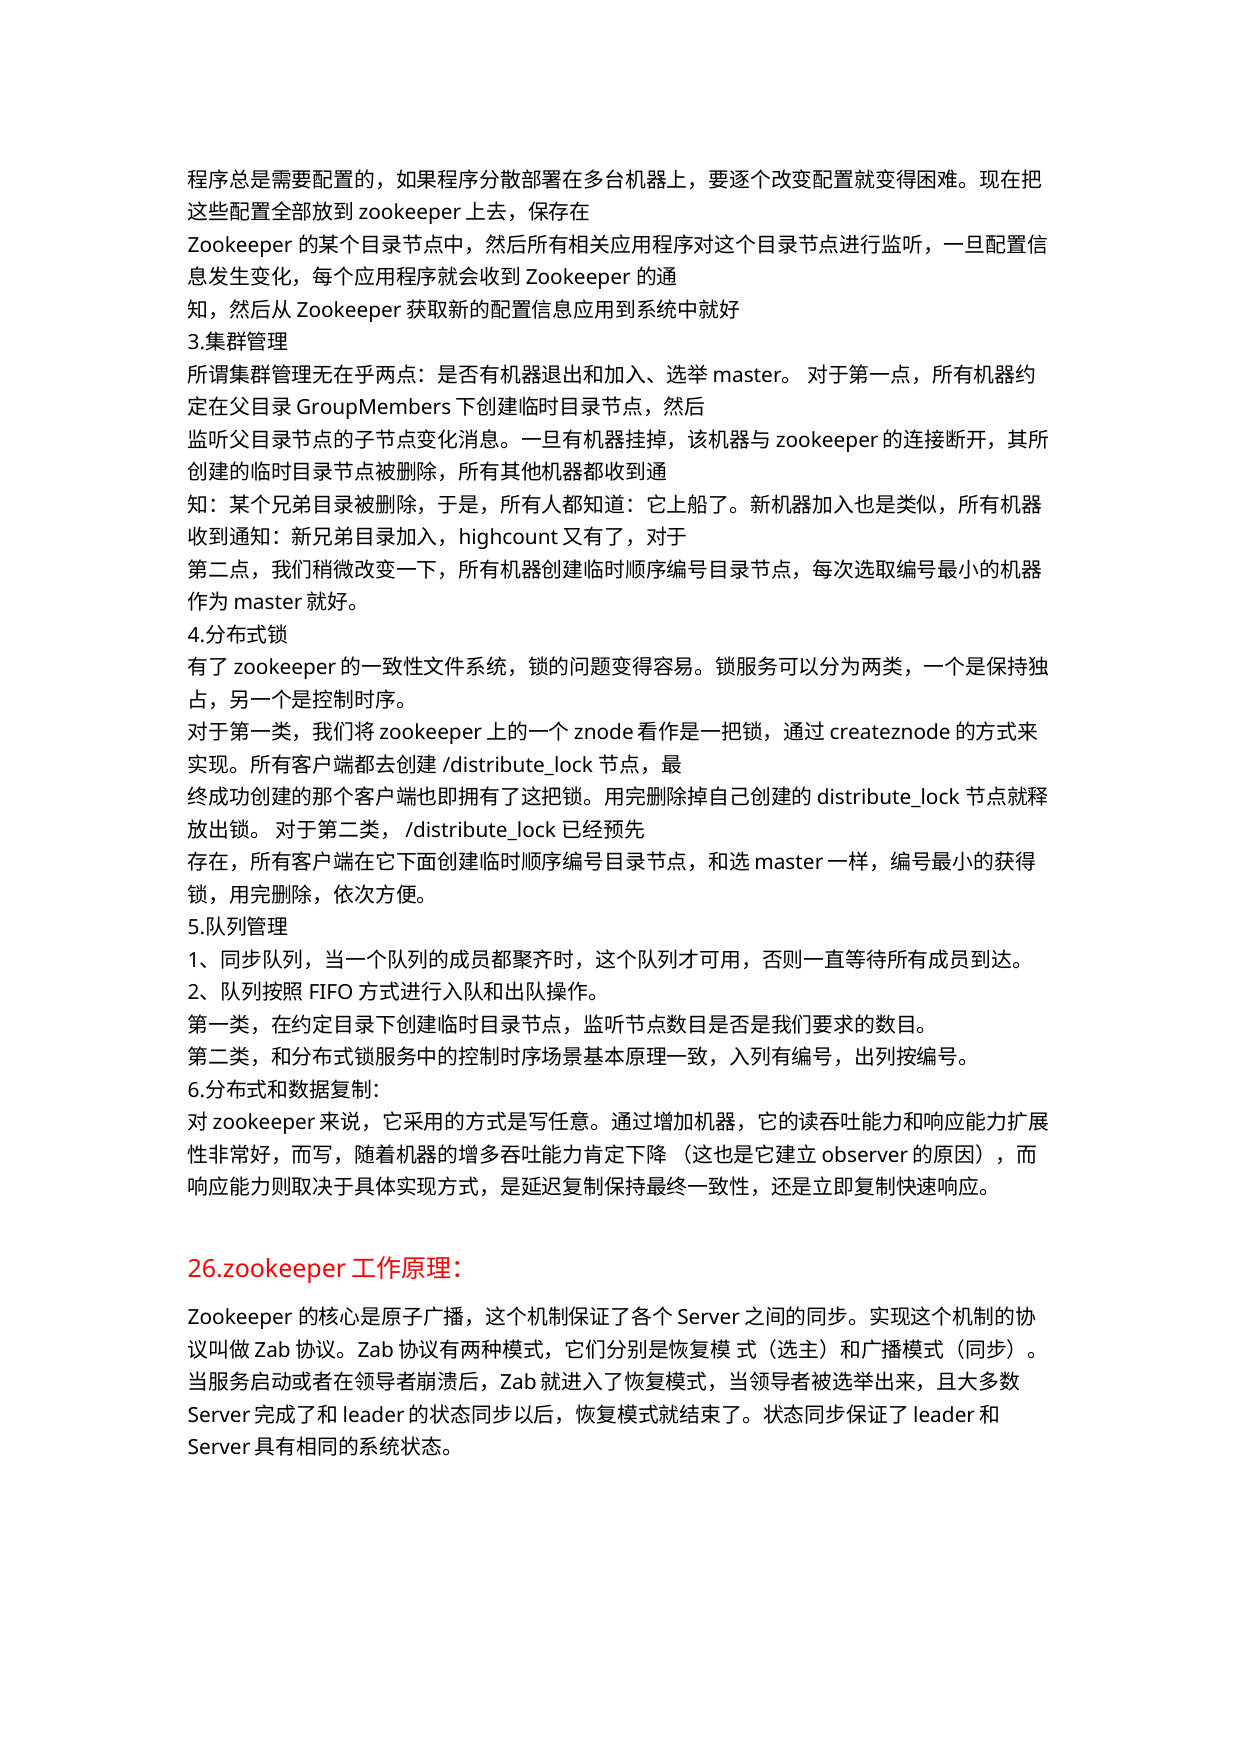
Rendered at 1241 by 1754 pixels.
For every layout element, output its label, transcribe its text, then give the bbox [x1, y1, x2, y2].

text 知：某个兄弟目录被删除，于是，所有人都知道：它上船了。新机器加入也是类似，所有机器收到通知：新兄弟目录加入，highcount又有了，对于 [187, 487, 1053, 552]
text 知，然后从 Zookeeper 获取新的配置信息应用到系统中就好 [187, 292, 1053, 324]
text 监听父目录节点的子节点变化消息。一旦有机器挂掉，该机器与 zookeeper的连接断开，其所创建的临时目录节点被删除，所有其他机器都收到通 [187, 422, 1053, 487]
text Zookeeper 的核心是原子广播，这个机制保证了各个Server之间的同步。实现这个机制的协议叫做Zab协议。Zab协议有两种模式，它们分别是恢复模 式（选主）和广播模式（同步）。当服务启动或者在领导者崩溃后，Zab就进入了恢复模式，当领导者被选举出来，且大多数Server完成了和 leader的状态同步以后，恢复模式就结束了。状态同步保证了leader和Server具有相同的系统状态。 [187, 1299, 1053, 1462]
text 第二点，我们稍微改变一下，所有机器创建临时顺序编号目录节点，每次选取编号最小的机器作为master就好。 [187, 552, 1053, 617]
text 5.队列管理 [187, 909, 1053, 942]
text 2、队列按照 FIFO 方式进行入队和出队操作。 [187, 974, 1053, 1007]
text Zookeeper 的某个目录节点中，然后所有相关应用程序对这个目录节点进行监听，一旦配置信息发生变化，每个应用程序就会收到 Zookeeper 的通 [187, 227, 1053, 292]
text 3.集群管理 [187, 324, 1053, 357]
text 6.分布式和数据复制： [187, 1072, 1053, 1104]
text 第二类，和分布式锁服务中的控制时序场景基本原理一致，入列有编号，出列按编号。 [187, 1039, 1053, 1072]
text 有了zookeeper的一致性文件系统，锁的问题变得容易。锁服务可以分为两类，一个是保持独占，另一个是控制时序。 [187, 649, 1053, 714]
text 1、同步队列，当一个队列的成员都聚齐时，这个队列才可用，否则一直等待所有成员到达。 [187, 942, 1053, 974]
text 4.分布式锁 [187, 617, 1053, 649]
text 对zookeeper来说，它采用的方式是写任意。通过增加机器，它的读吞吐能力和响应能力扩展性非常好，而写，随着机器的增多吞吐能力肯定下降 （这也是它建立observer的原因），而响应能力则取决于具体实现方式，是延迟复制保持最终一致性，还是立即复制快速响应。 [187, 1104, 1053, 1202]
text 26.zookeeper工作原理： [187, 1234, 1053, 1299]
text 所谓集群管理无在乎两点：是否有机器退出和加入、选举master。 对于第一点，所有机器约定在父目录GroupMembers下创建临时目录节点，然后 [187, 357, 1053, 422]
text 第一类，在约定目录下创建临时目录节点，监听节点数目是否是我们要求的数目。 [187, 1007, 1053, 1039]
text 程序总是需要配置的，如果程序分散部署在多台机器上，要逐个改变配置就变得困难。现在把这些配置全部放到zookeeper上去，保存在 [187, 162, 1053, 227]
text 终成功创建的那个客户端也即拥有了这把锁。用完删除掉自己创建的distribute_lock 节点就释放出锁。 对于第二类， /distribute_lock 已经预先 [187, 779, 1053, 844]
text 存在，所有客户端在它下面创建临时顺序编号目录节点，和选master一样，编号最小的获得锁，用完删除，依次方便。 [187, 844, 1053, 909]
text 对于第一类，我们将zookeeper上的一个znode看作是一把锁，通过createznode的方式来实现。所有客户端都去创建 /distribute_lock 节点，最 [187, 714, 1053, 779]
